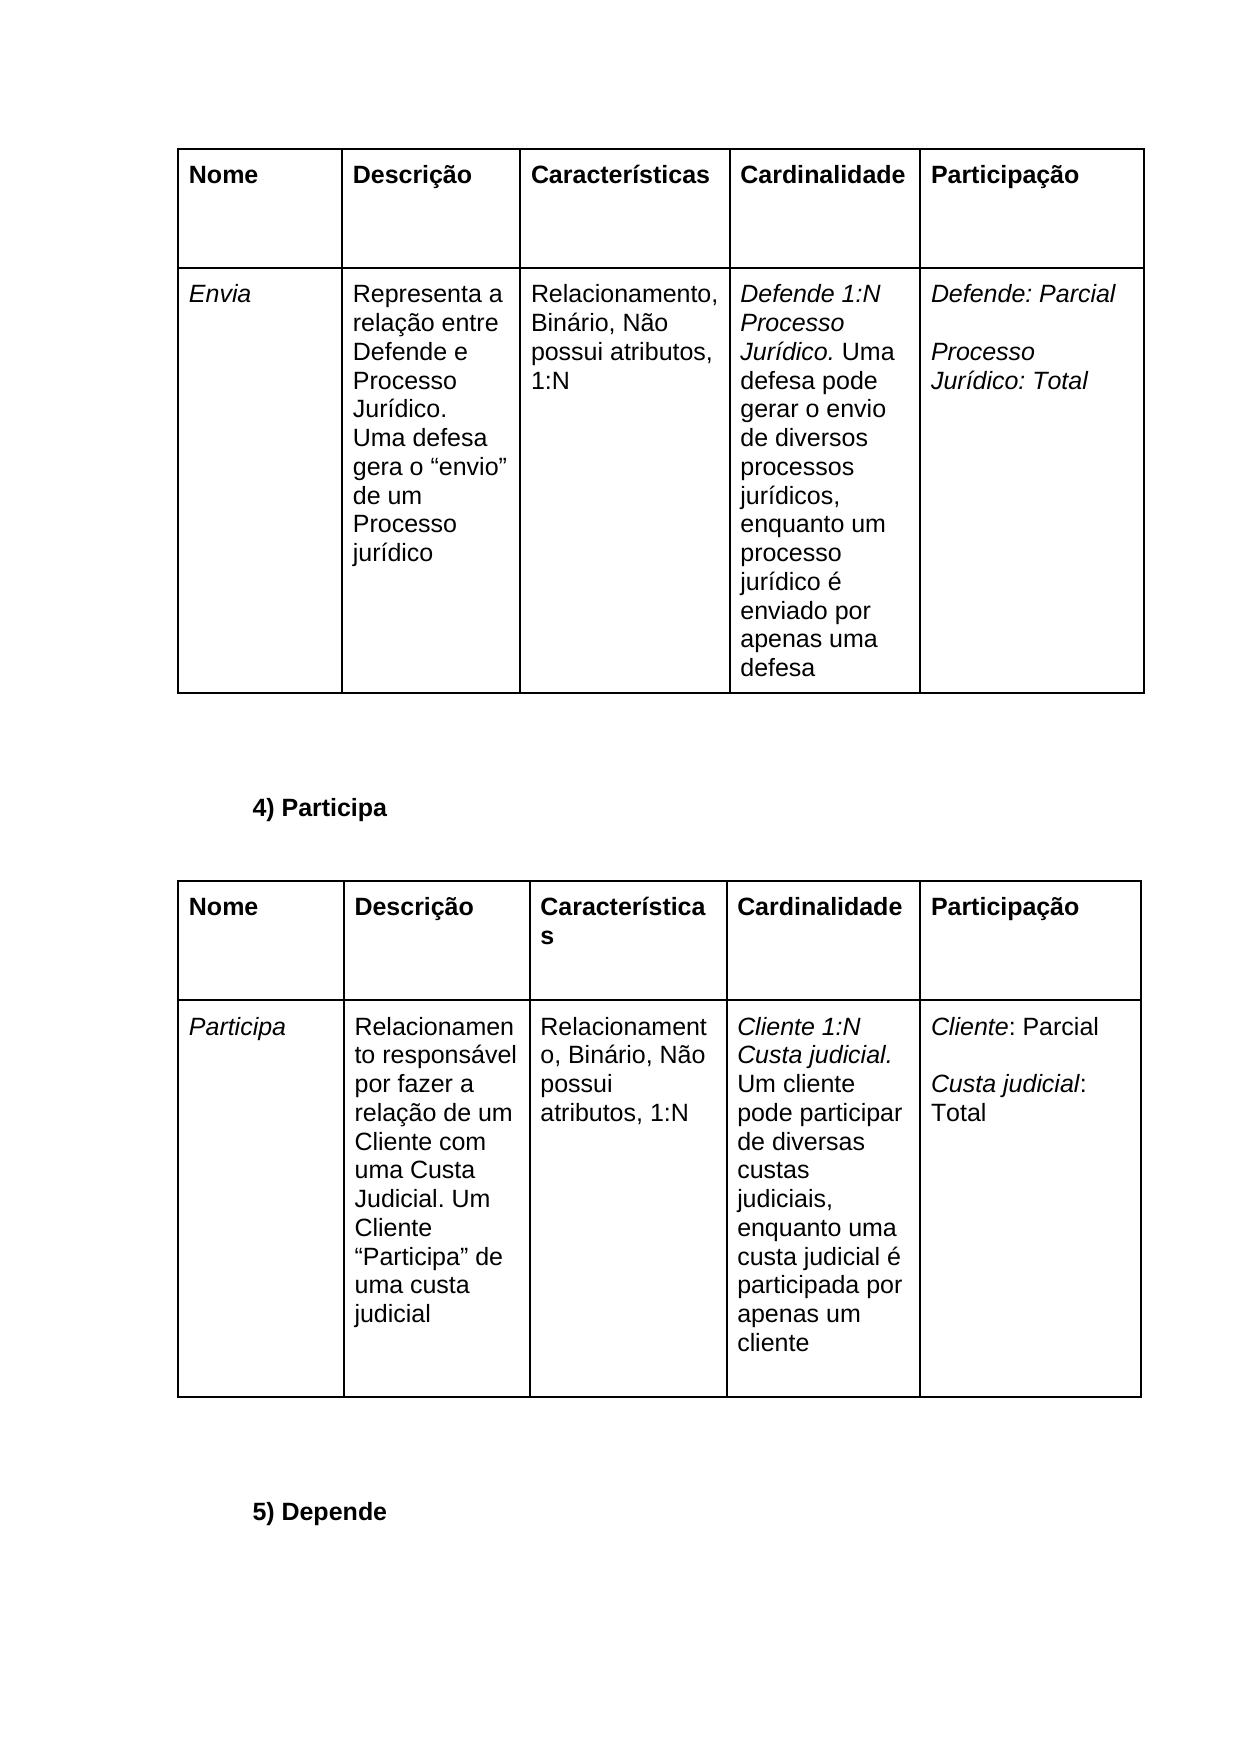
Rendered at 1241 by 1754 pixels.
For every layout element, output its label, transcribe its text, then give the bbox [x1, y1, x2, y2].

table_cell Defende: Parcial Processo Jurídico: Total [921, 269, 1143, 692]
table_header Cardinalidade [728, 882, 919, 999]
table_cell Relacionamento responsável por fazer a relação de um Cliente com uma Custa Judicial. Um Cliente “Participa” de uma custa judicial [345, 1001, 529, 1396]
table_header Nome [179, 882, 343, 999]
table_cell Relacionamento, Binário, Não possui atributos, 1:N [531, 1001, 726, 1396]
table_header Participação [921, 882, 1140, 999]
table_header Características [521, 150, 729, 267]
text 5) Depende [177, 1497, 1063, 1526]
table_header Nome [179, 150, 341, 267]
table_header Características [531, 882, 726, 999]
table_header Descrição [343, 150, 519, 267]
table_cell Envia [179, 269, 341, 692]
table_header Participação [921, 150, 1143, 267]
table_cell Relacionamento, Binário, Não possui atributos, 1:N [521, 269, 729, 692]
table_cell Representa a relação entre Defende e Processo Jurídico. Uma defesa gera o “envio” de um Processo jurídico [343, 269, 519, 692]
table_header Descrição [345, 882, 529, 999]
table_cell Participa [179, 1001, 343, 1396]
table_header Cardinalidade [731, 150, 919, 267]
table_cell Cliente 1:N Custa judicial. Um cliente pode participar de diversas custas judiciais, enquanto uma custa judicial é participada por apenas um cliente [728, 1001, 919, 1396]
table_cell Defende 1:N Processo Jurídico. Uma defesa pode gerar o envio de diversos processos jurídicos, enquanto um processo jurídico é enviado por apenas uma defesa [731, 269, 919, 692]
table_cell Cliente: Parcial Custa judicial: Total [921, 1001, 1140, 1396]
text 4) Participa [177, 793, 1063, 822]
